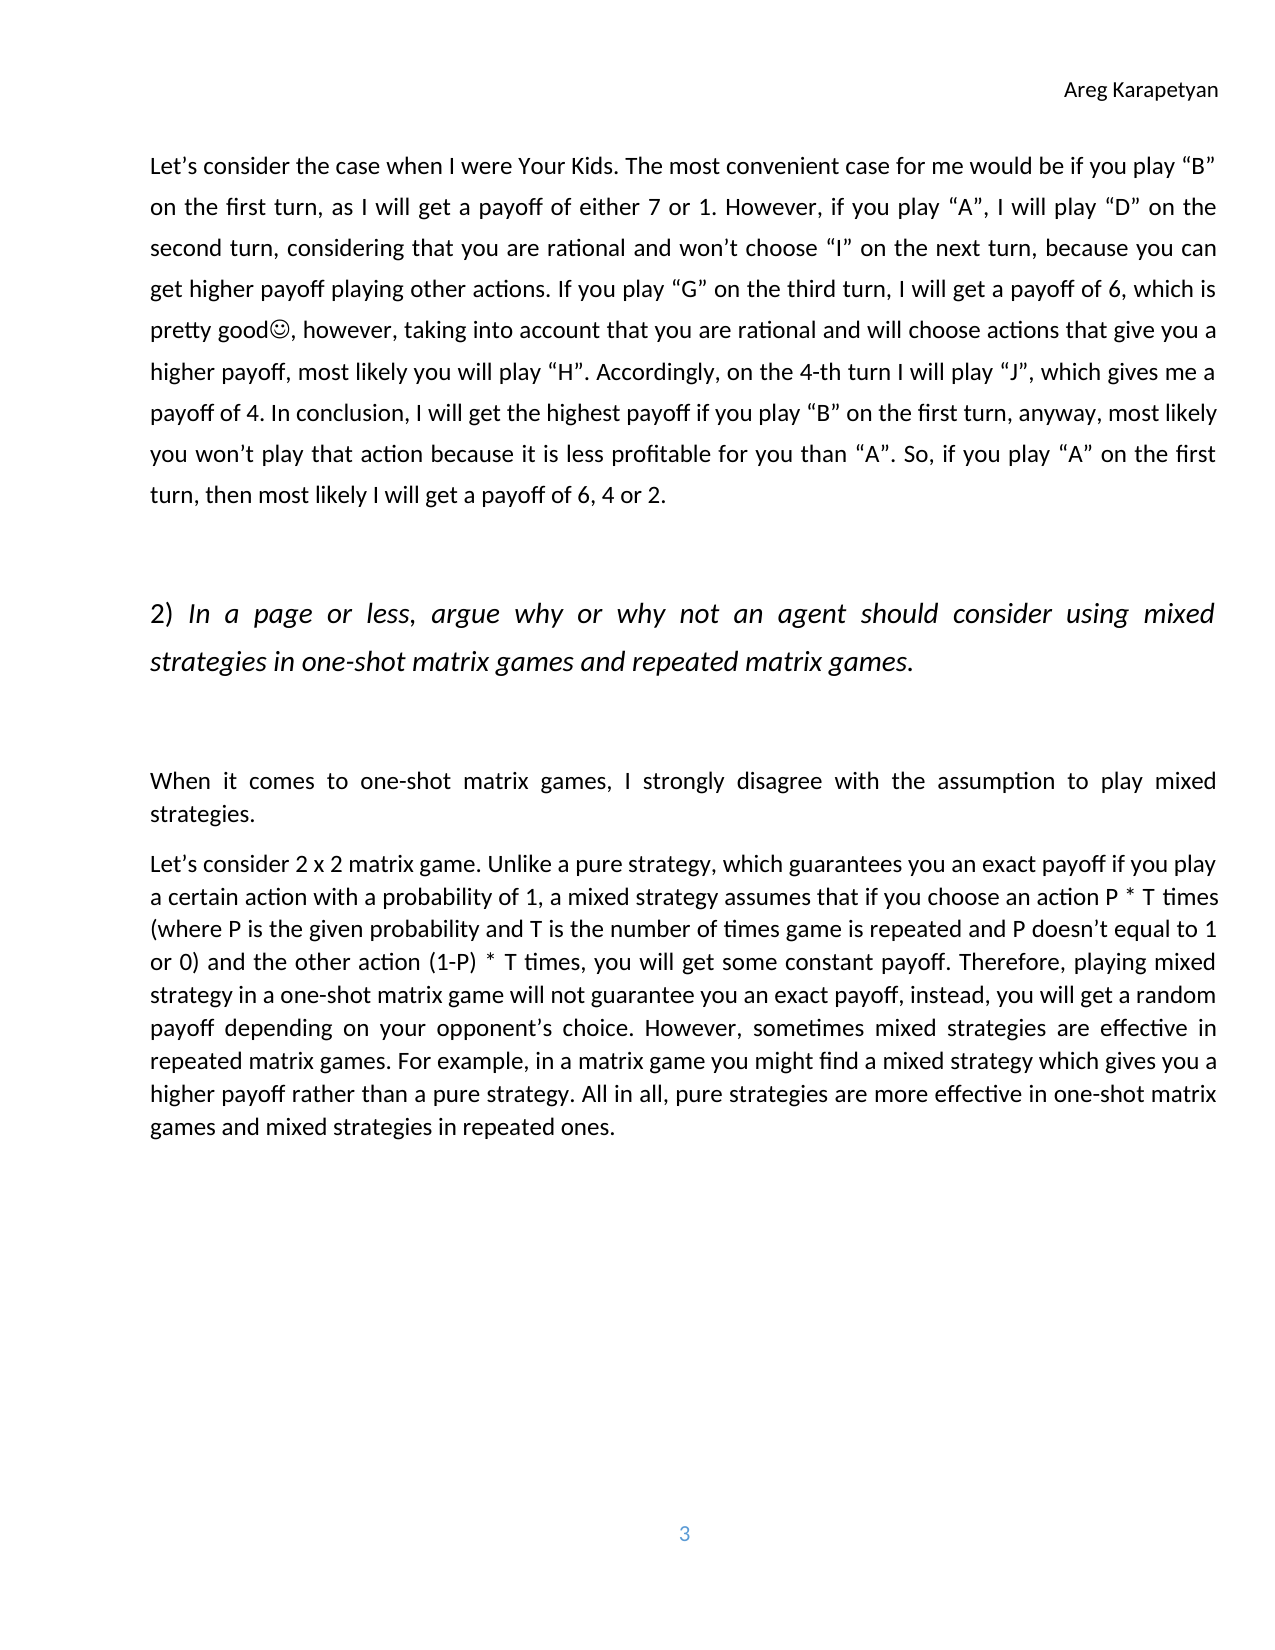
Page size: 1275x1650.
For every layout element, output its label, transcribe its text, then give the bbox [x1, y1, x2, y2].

text When it comes to one-shot matrix games, I strongly disagree with the assumption to play mixed strategies. [150, 765, 1219, 829]
text Let’s consider the case when I were Your Kids. The most convenient case for me would be if you play “B” on the first turn, as I will get a payoff of either 7 or 1. However, if you play “A”, I will play “D” on the second turn, considering that you are rational and won’t choose “I” on the next turn, because you can get higher payoff playing other actions. If you play “G” on the third turn, I will get a payoff of 6, which is pretty good, however, taking into account that you are rational and will choose actions that give you a higher payoff, most likely you will play “H”. Accordingly, on the 4-th turn I will play “J”, which gives me a payoff of 4. In conclusion, I will get the highest payoff if you play “B” on the first turn, anyway, most likely you won’t play that action because it is less profitable for you than “A”. So, if you play “A” on the first turn, then most likely I will get a payoff of 6, 4 or 2. [150, 150, 1219, 510]
text 2) In a page or less, argue why or why not an agent should consider using mixed strategies in one-shot matrix games and repeated matrix games. [150, 595, 1219, 678]
text Let’s consider 2 x 2 matrix game. Unlike a pure strategy, which guarantees you an exact payoff if you play a certain action with a probability of 1, a mixed strategy assumes that if you choose an action P * T times (where P is the given probability and T is the number of times game is repeated and P doesn’t equal to 1 or 0) and the other action (1-P) * T times, you will get some constant payoff. Therefore, playing mixed strategy in a one-shot matrix game will not guarantee you an exact payoff, instead, you will get a random payoff depending on your opponent’s choice. However, sometimes mixed strategies are effective in repeated matrix games. For example, in a matrix game you might find a mixed strategy which gives you a higher payoff rather than a pure strategy. All in all, pure strategies are more effective in one-shot matrix games and mixed strategies in repeated ones. [150, 848, 1219, 1142]
